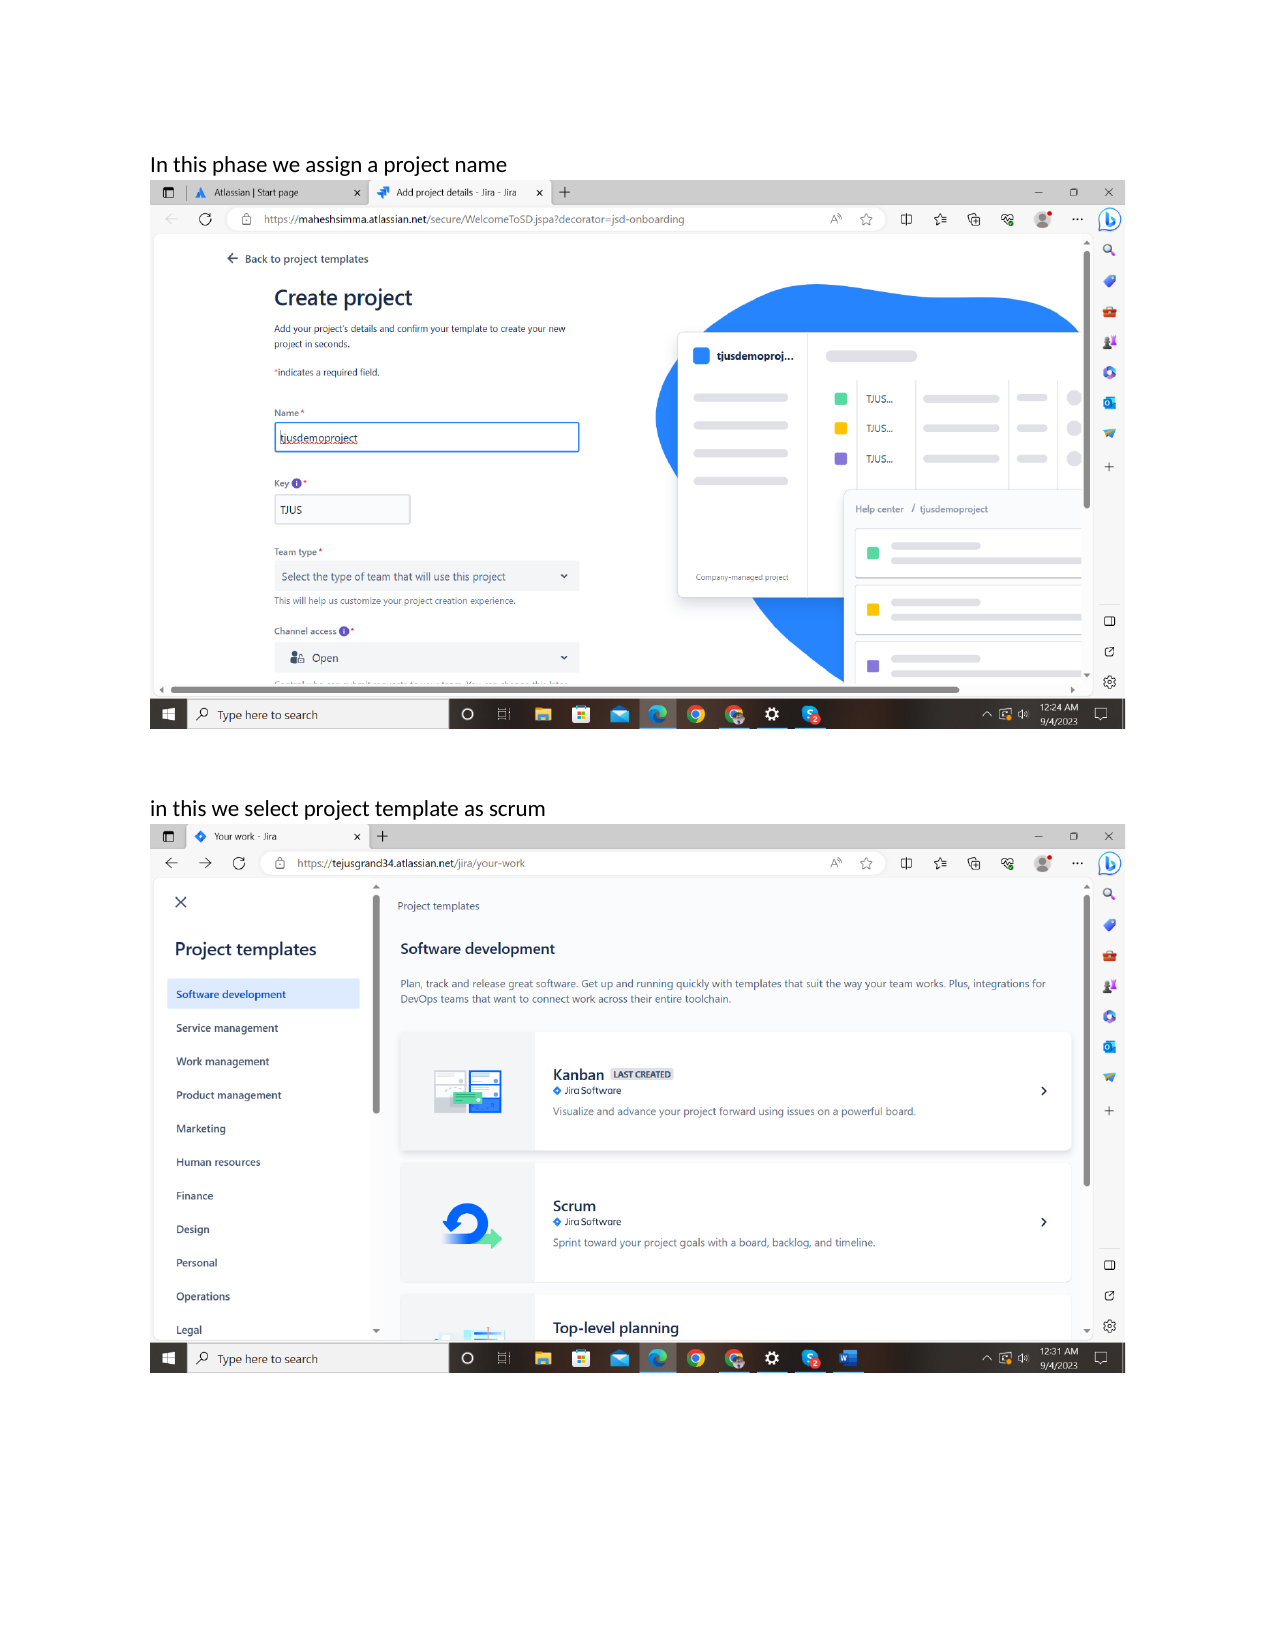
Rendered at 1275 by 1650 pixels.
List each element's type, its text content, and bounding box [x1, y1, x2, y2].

picture [150, 824, 1125, 1373]
picture [150, 180, 1125, 729]
text in this we select project template as scrum [150, 794, 1125, 824]
text In this phase we assign a project name [150, 150, 1125, 180]
